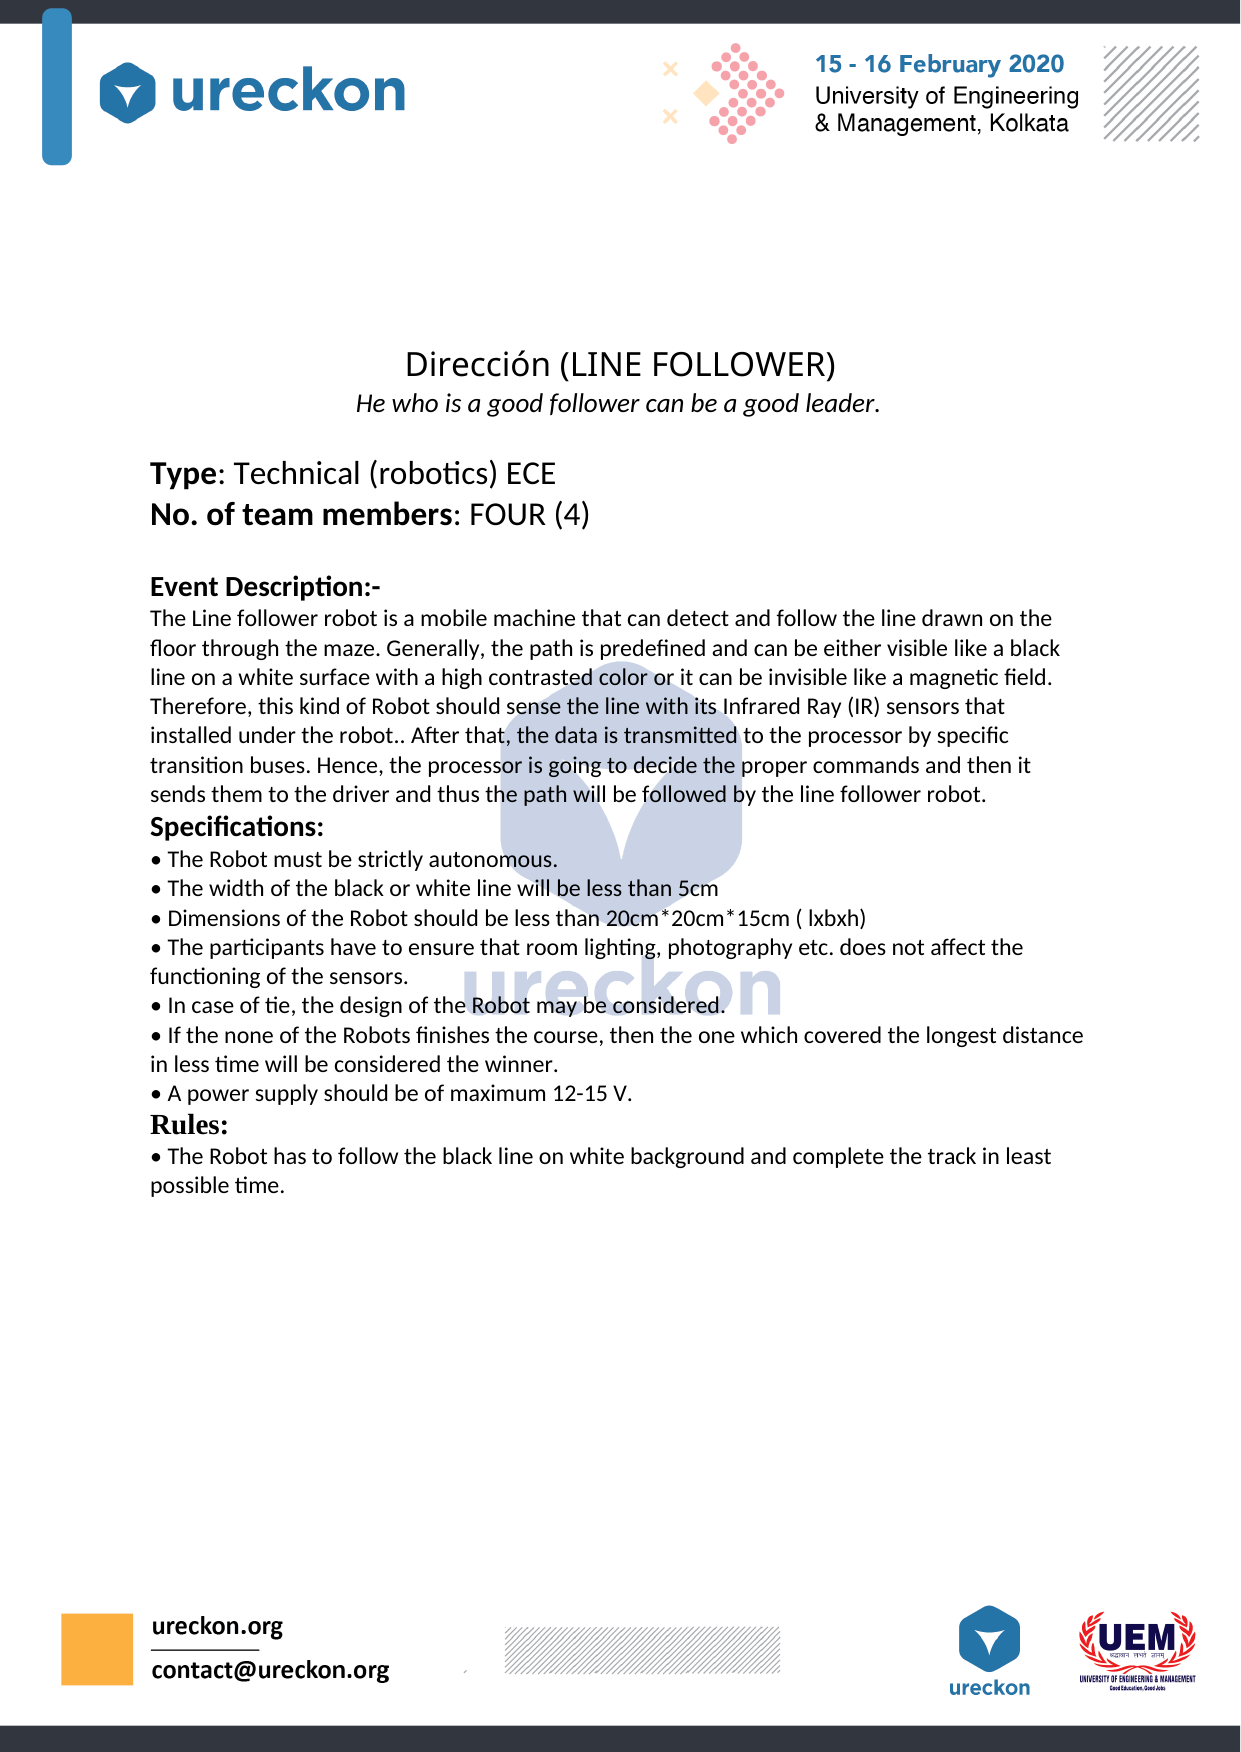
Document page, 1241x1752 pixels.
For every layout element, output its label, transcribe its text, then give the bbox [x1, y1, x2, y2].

text • The Robot has to follow the black line on white background and complete the track in least possible time. [150, 1141, 1090, 1199]
text Dirección (LINE FOLLOWER) [150, 341, 1090, 386]
text • A power supply should be of maximum 12-15 V. [150, 1078, 1090, 1107]
text Specifications: [150, 808, 1090, 844]
text • The participants have to ensure that room lighting, photography etc. does not affect the functioning of the sensors. [150, 932, 1090, 990]
text • The Robot must be strictly autonomous. [150, 844, 1090, 873]
text Type: Technical (robotics) ECE [150, 452, 1090, 493]
text • In case of tie, the design of the Robot may be considered. [150, 990, 1090, 1020]
text No. of team members: FOUR (4) [150, 493, 1090, 534]
text He who is a good follower can be a good leader. [150, 386, 1090, 419]
picture [0, 0, 1241, 1752]
text The Line follower robot is a mobile machine that can detect and follow the line drawn on the floor through the maze. Generally, the path is predefined and can be either visible like a black line on a white surface with a high contrasted color or it can be invisible like a magnetic field. Therefore, this kind of Robot should sense the line with its Infrared Ray (IR) sensors that installed under the robot.. After that, the data is transmitted to the processor by specific transition buses. Hence, the processor is going to decide the proper commands and then it sends them to the driver and thus the path will be followed by the line follower robot. [150, 603, 1090, 808]
text Event Description:- [150, 568, 1090, 603]
text Rules: [150, 1107, 1090, 1141]
text • If the none of the Robots finishes the course, then the one which covered the longest distance in less time will be considered the winner. [150, 1020, 1090, 1078]
text • The width of the black or white line will be less than 5cm [150, 873, 1090, 903]
text • Dimensions of the Robot should be less than 20cm*20cm*15cm ( lxbxh) [150, 903, 1090, 932]
